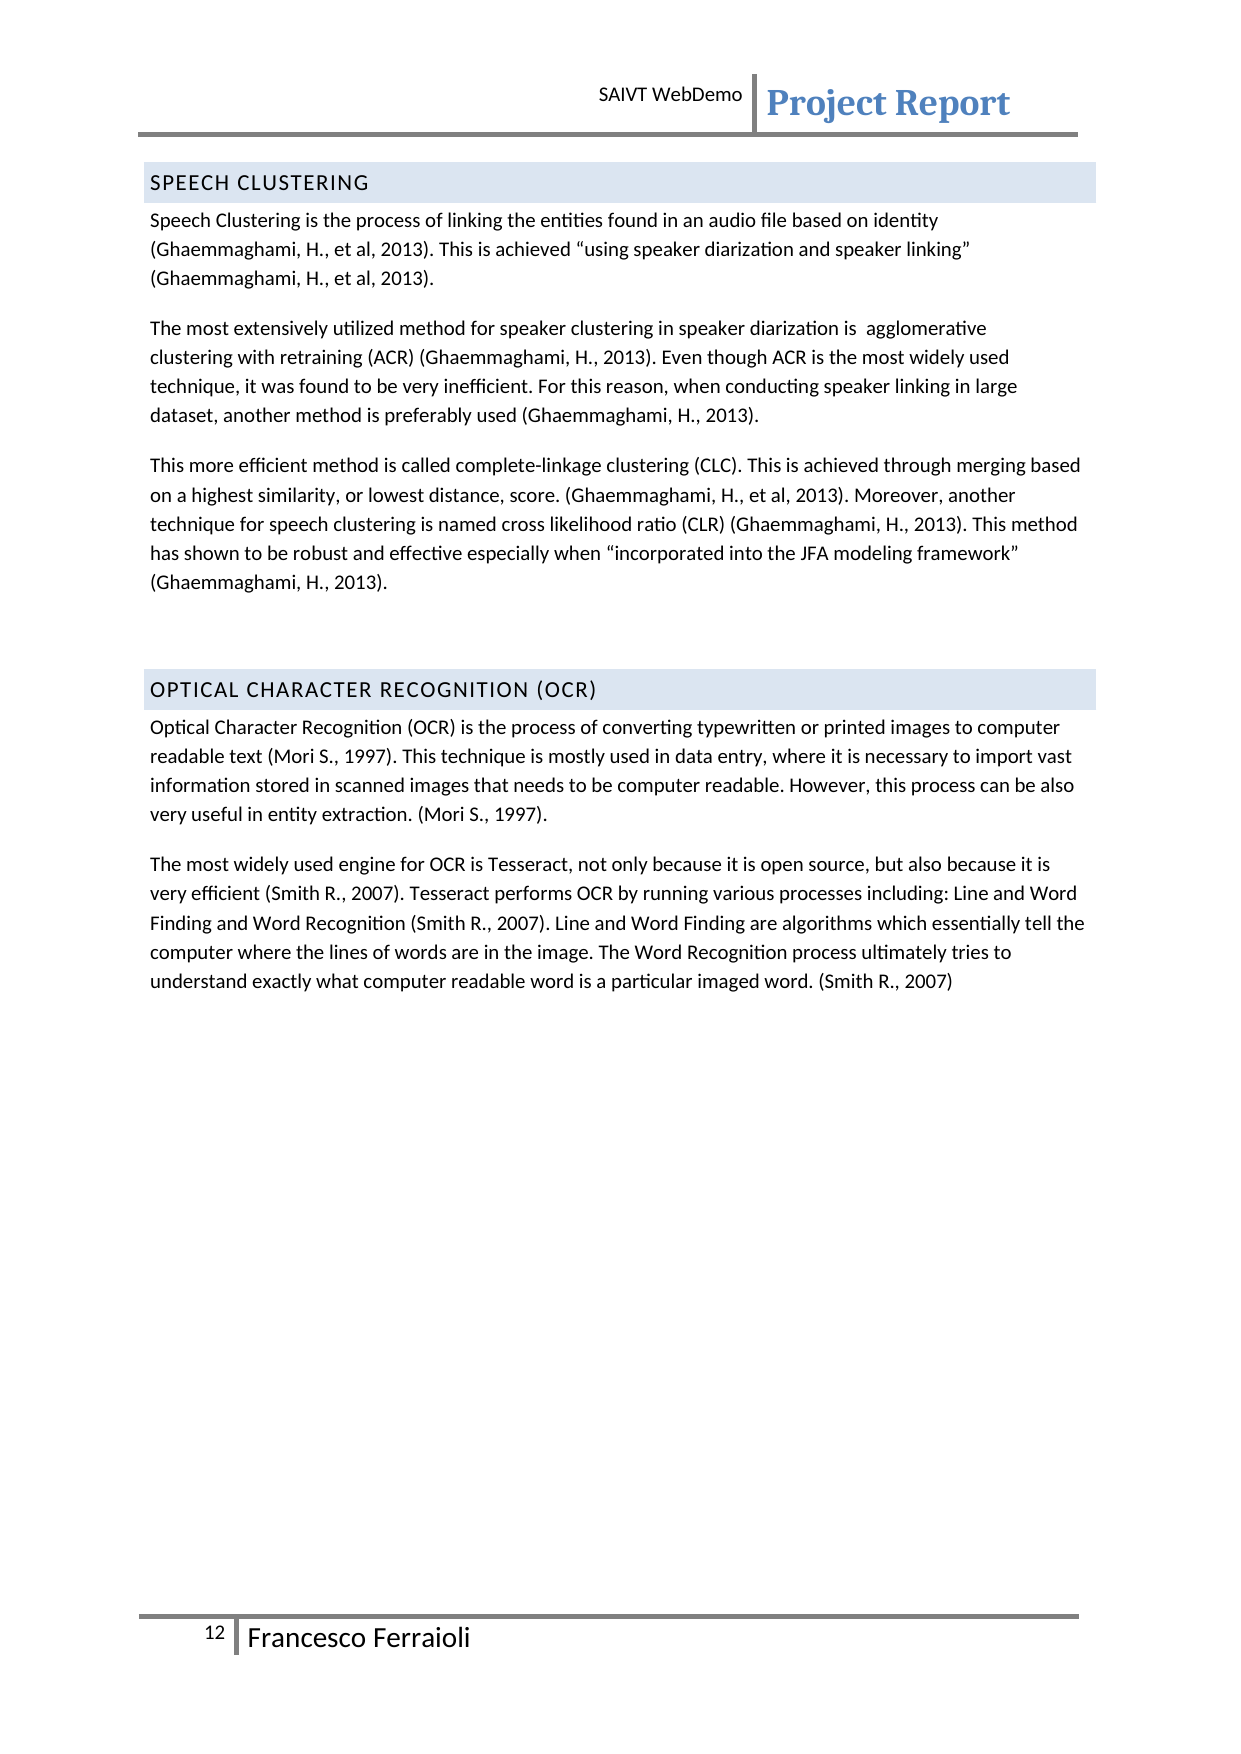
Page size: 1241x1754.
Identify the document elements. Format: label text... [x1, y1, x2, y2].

text The most extensively utilized method for speaker clustering in speaker diarization is agglomerative clustering with retraining (ACR) (Ghaemmaghami, H., 2013). Even though ACR is the most widely used technique, it was found to be very inefficient. For this reason, when conducting speaker linking in large dataset, another method is preferably used (Ghaemmaghami, H., 2013). [150, 315, 1090, 428]
text Speech Clustering is the process of linking the entities found in an audio file based on identity (Ghaemmaghami, H., et al, 2013). This is achieved “using speaker diarization and speaker linking” (Ghaemmaghami, H., et al, 2013). [150, 207, 1090, 291]
text The most widely used engine for OCR is Tesseract, not only because it is open source, but also because it is very efficient (Smith R., 2007). Tesseract performs OCR by running various processes including: Line and Word Finding and Word Recognition (Smith R., 2007). Line and Word Finding are algorithms which essentially tell the computer where the lines of words are in the image. The Word Recognition process ultimately tries to understand exactly what computer readable word is a particular imaged word. (Smith R., 2007) [150, 851, 1090, 993]
subtitle Optical Character Recognition (OCR) [150, 676, 1090, 703]
subtitle Speech Clustering [150, 168, 1090, 196]
text Optical Character Recognition (OCR) is the process of converting typewritten or printed images to computer readable text (Mori S., 1997). This technique is mostly used in data entry, where it is necessary to import vast information stored in scanned images that needs to be computer readable. However, this process can be also very useful in entity extraction. (Mori S., 1997). [150, 714, 1090, 827]
text This more efficient method is called complete-linkage clustering (CLC). This is achieved through merging based on a highest similarity, or lowest distance, score. (Ghaemmaghami, H., et al, 2013). Moreover, another technique for speech clustering is named cross likelihood ratio (CLR) (Ghaemmaghami, H., 2013). This method has shown to be robust and effective especially when “incorporated into the JFA modeling framework” (Ghaemmaghami, H., 2013). [150, 453, 1090, 595]
